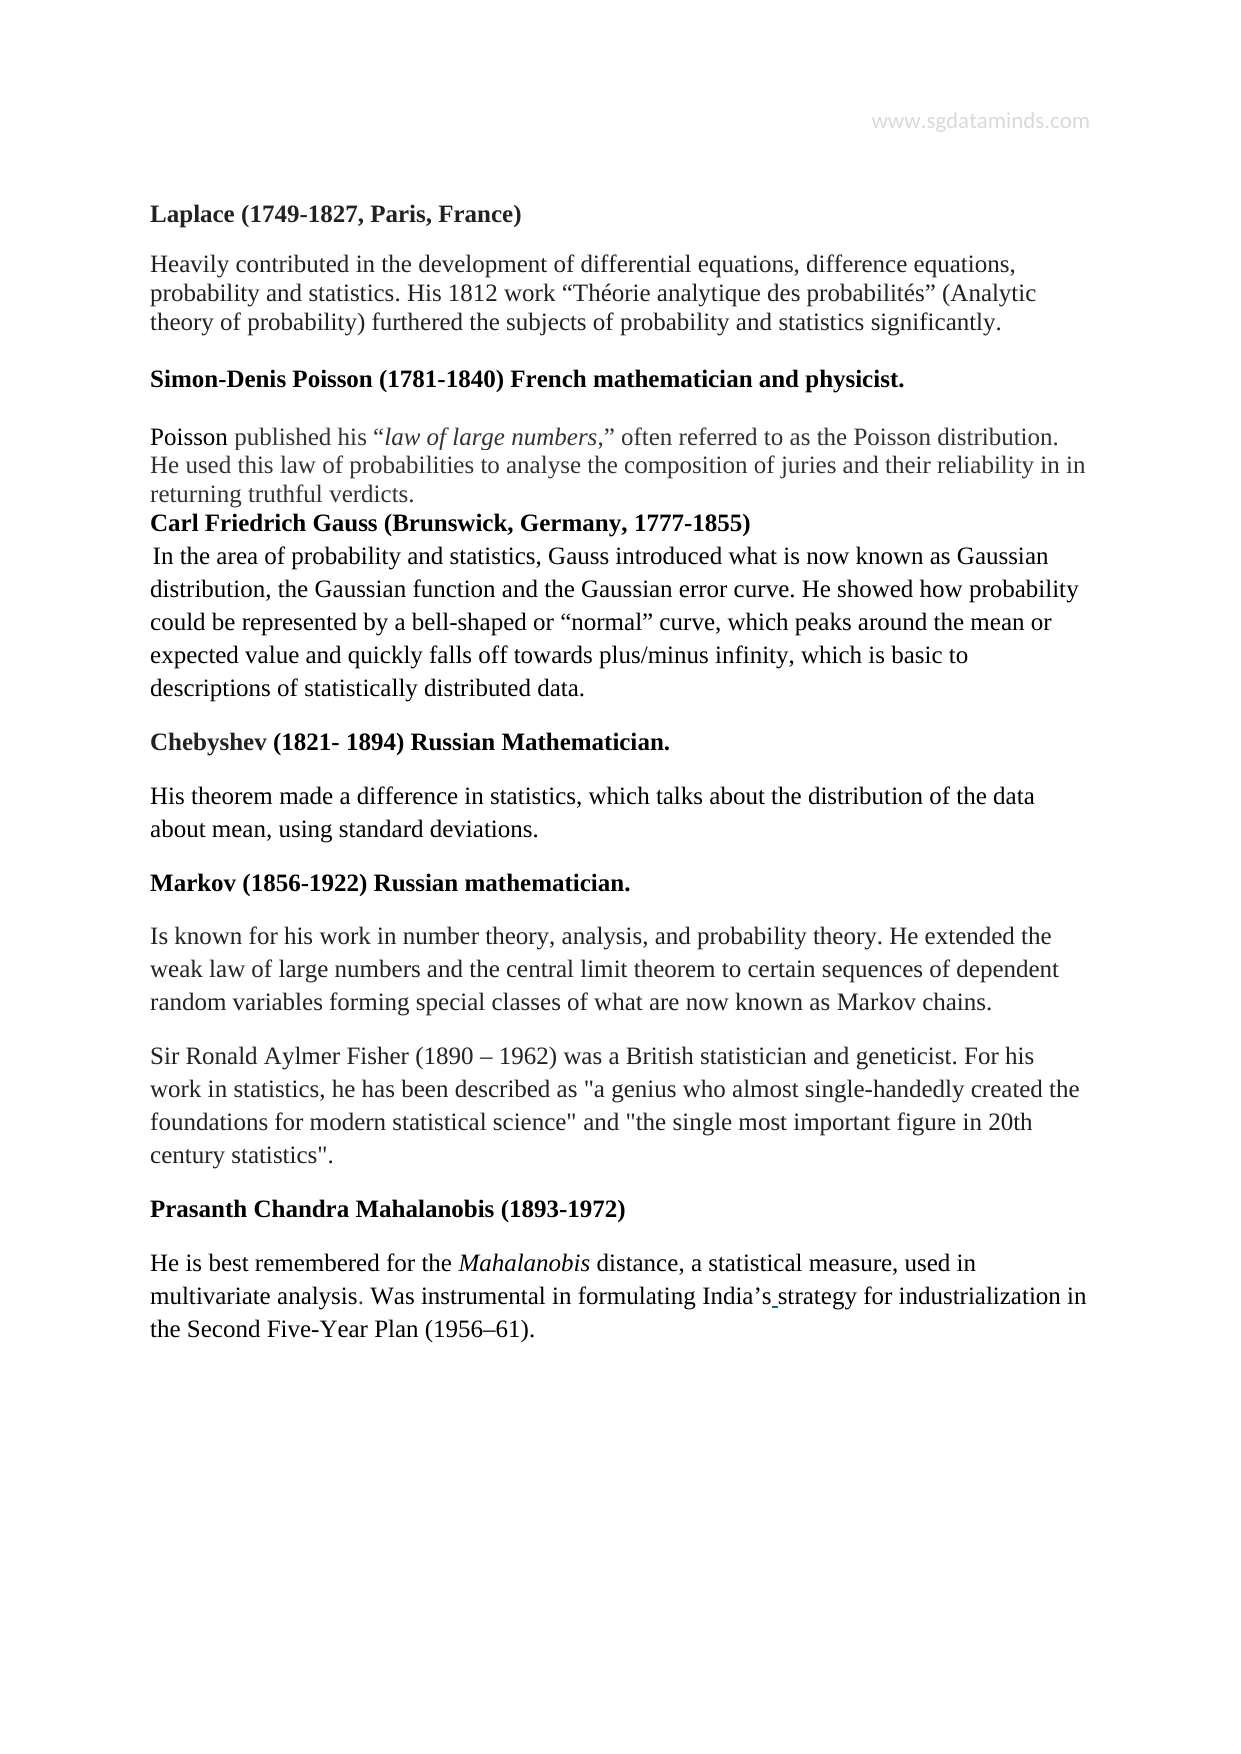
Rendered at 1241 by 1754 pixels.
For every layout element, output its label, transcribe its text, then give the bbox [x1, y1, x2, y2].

text Laplace (1749-1827, Paris, France) [150, 199, 1090, 228]
text Heavily contributed in the development of differential equations, difference equations, probability and statistics. His 1812 work “Théorie analytique des probabilités” (Analytic theory of probability) furthered the subjects of probability and statistics significantly. [150, 249, 1090, 335]
text He is best remembered for the Mahalanobis distance, a statistical measure, used in multivariate analysis. Was instrumental in formulating India’s strategy for industrialization in the Second Five-Year Plan (1956–61). [150, 1248, 1090, 1343]
text Simon-Denis Poisson (1781-1840) French mathematician and physicist. [150, 364, 1090, 393]
text His theorem made a difference in statistics, which talks about the distribution of the data about mean, using standard deviations. [150, 781, 1090, 842]
text Is known for his work in number theory, analysis, and probability theory. He extended the weak law of large numbers and the central limit theorem to certain sequences of dependent random variables forming special classes of what are now known as Markov chains. [150, 921, 1090, 1016]
text Chebyshev (1821- 1894) Russian Mathematician. [267, 727, 1090, 756]
text Poisson published his “law of large numbers,” often referred to as the Poisson distribution. He used this law of probabilities to analyse the composition of juries and their reliability in in returning truthful verdicts. [414, 422, 1090, 508]
text Markov (1856-1922) Russian mathematician. [150, 868, 1090, 896]
text Carl Friedrich Gauss (Brunswick, Germany, 1777-1855) In the area of probability and statistics, Gauss introduced what is now known as Gaussian distribution, the Gaussian function and the Gaussian error curve. He showed how probability could be represented by a bell-shaped or “normal” curve, which peaks around the mean or expected value and quickly falls off towards plus/minus infinity, which is basic to descriptions of statistically distributed data. [150, 508, 1090, 702]
text Sir Ronald Aylmer Fisher (1890 – 1962) was a British statistician and geneticist. For his work in statistics, he has been described as "a genius who almost single-handedly created the foundations for modern statistical science" and "the single most important figure in 20th century statistics". [150, 1041, 1090, 1169]
text Prasanth Chandra Mahalanobis (1893-1972) [150, 1194, 1090, 1223]
